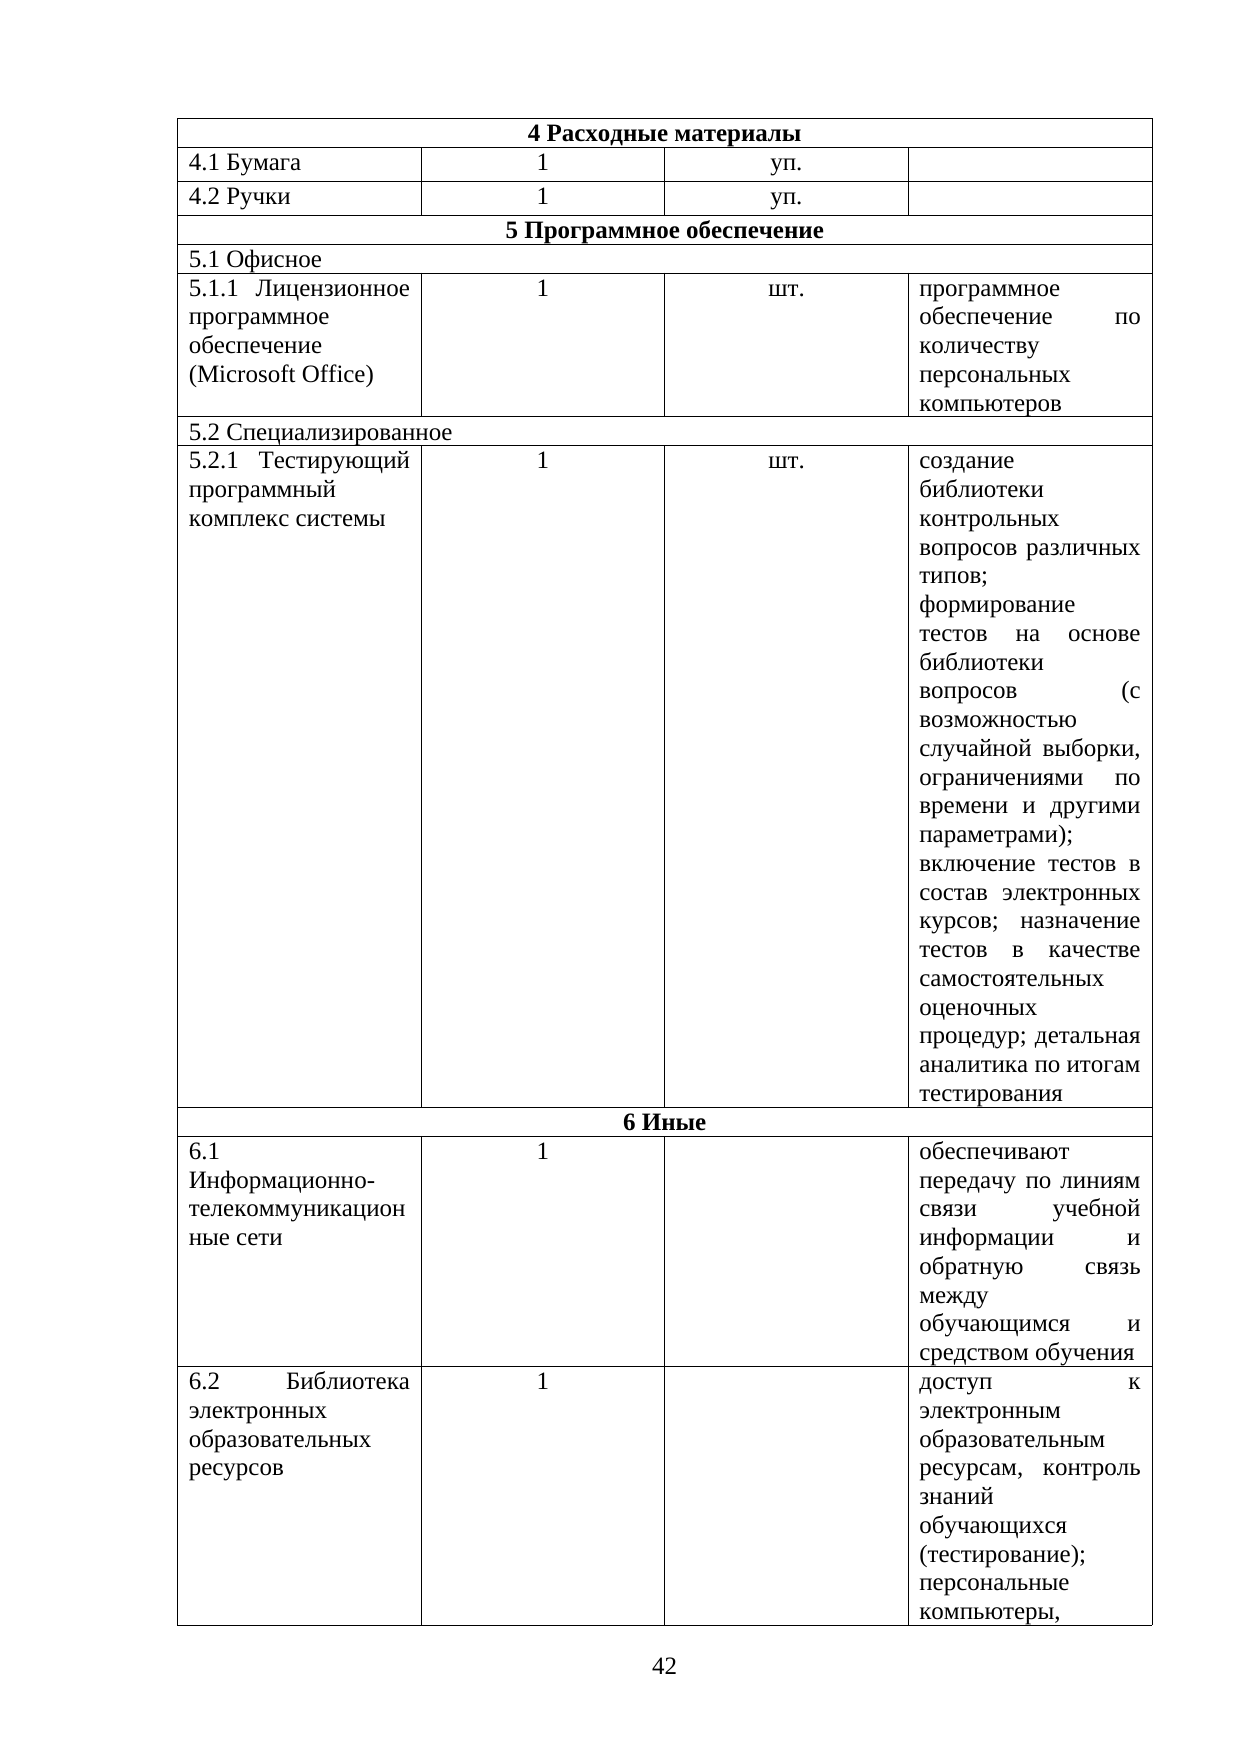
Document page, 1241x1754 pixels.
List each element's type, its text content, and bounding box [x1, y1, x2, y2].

table_cell уп. [665, 182, 908, 214]
table_cell создание библиотеки контрольных вопросов различных типов; формирование тестов на основе библиотеки вопросов (с возможностью случайной выборки, ограничениями по времени и другими параметрами); включение тестов в состав электронных курсов; назначение тестов в качестве самостоятельных оценочных процедур; детальная аналитика по итогам тестирования [909, 446, 1152, 1107]
table_cell 1 [422, 1137, 664, 1366]
table_cell программное обеспечение по количеству персональных компьютеров [909, 274, 1152, 416]
table_cell 6.1 Информационно-телекоммуникационные сети [178, 1137, 421, 1366]
table_cell [909, 148, 1152, 181]
table_cell 5.2.1 Тестирующий программный комплекс системы [178, 446, 421, 1107]
table_cell 6 Иные [178, 1108, 1152, 1136]
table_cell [909, 1367, 1152, 1625]
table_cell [178, 1367, 421, 1625]
table_cell 1 [422, 274, 664, 416]
table_cell 4.1 Бумага [178, 148, 421, 181]
table_cell 1 [422, 182, 664, 214]
table_cell [665, 1367, 908, 1625]
table_cell шт. [665, 446, 908, 1107]
table_cell 4.2 Ручки [178, 182, 421, 214]
table_cell уп. [665, 148, 908, 181]
table_cell [909, 182, 1152, 214]
table_cell обеспечивают передачу по линиям связи учебной информации и обратную связь между обучающимся и средством обучения [909, 1137, 1152, 1366]
table_cell 1 [422, 446, 664, 1107]
table_cell 1 [422, 148, 664, 181]
table_cell 4 Расходные материалы [178, 119, 1152, 147]
table_cell 5.1 Офисное [178, 245, 1152, 272]
table_cell 5.2 Специализированное [178, 417, 1152, 445]
table_cell 5.1.1 Лицензионное программное обеспечение (Microsoft Office) [178, 274, 421, 416]
table_cell [665, 1137, 908, 1366]
table_cell 5 Программное обеспечение [178, 216, 1152, 243]
table_cell 1 [422, 1367, 664, 1625]
table_cell шт. [665, 274, 908, 416]
